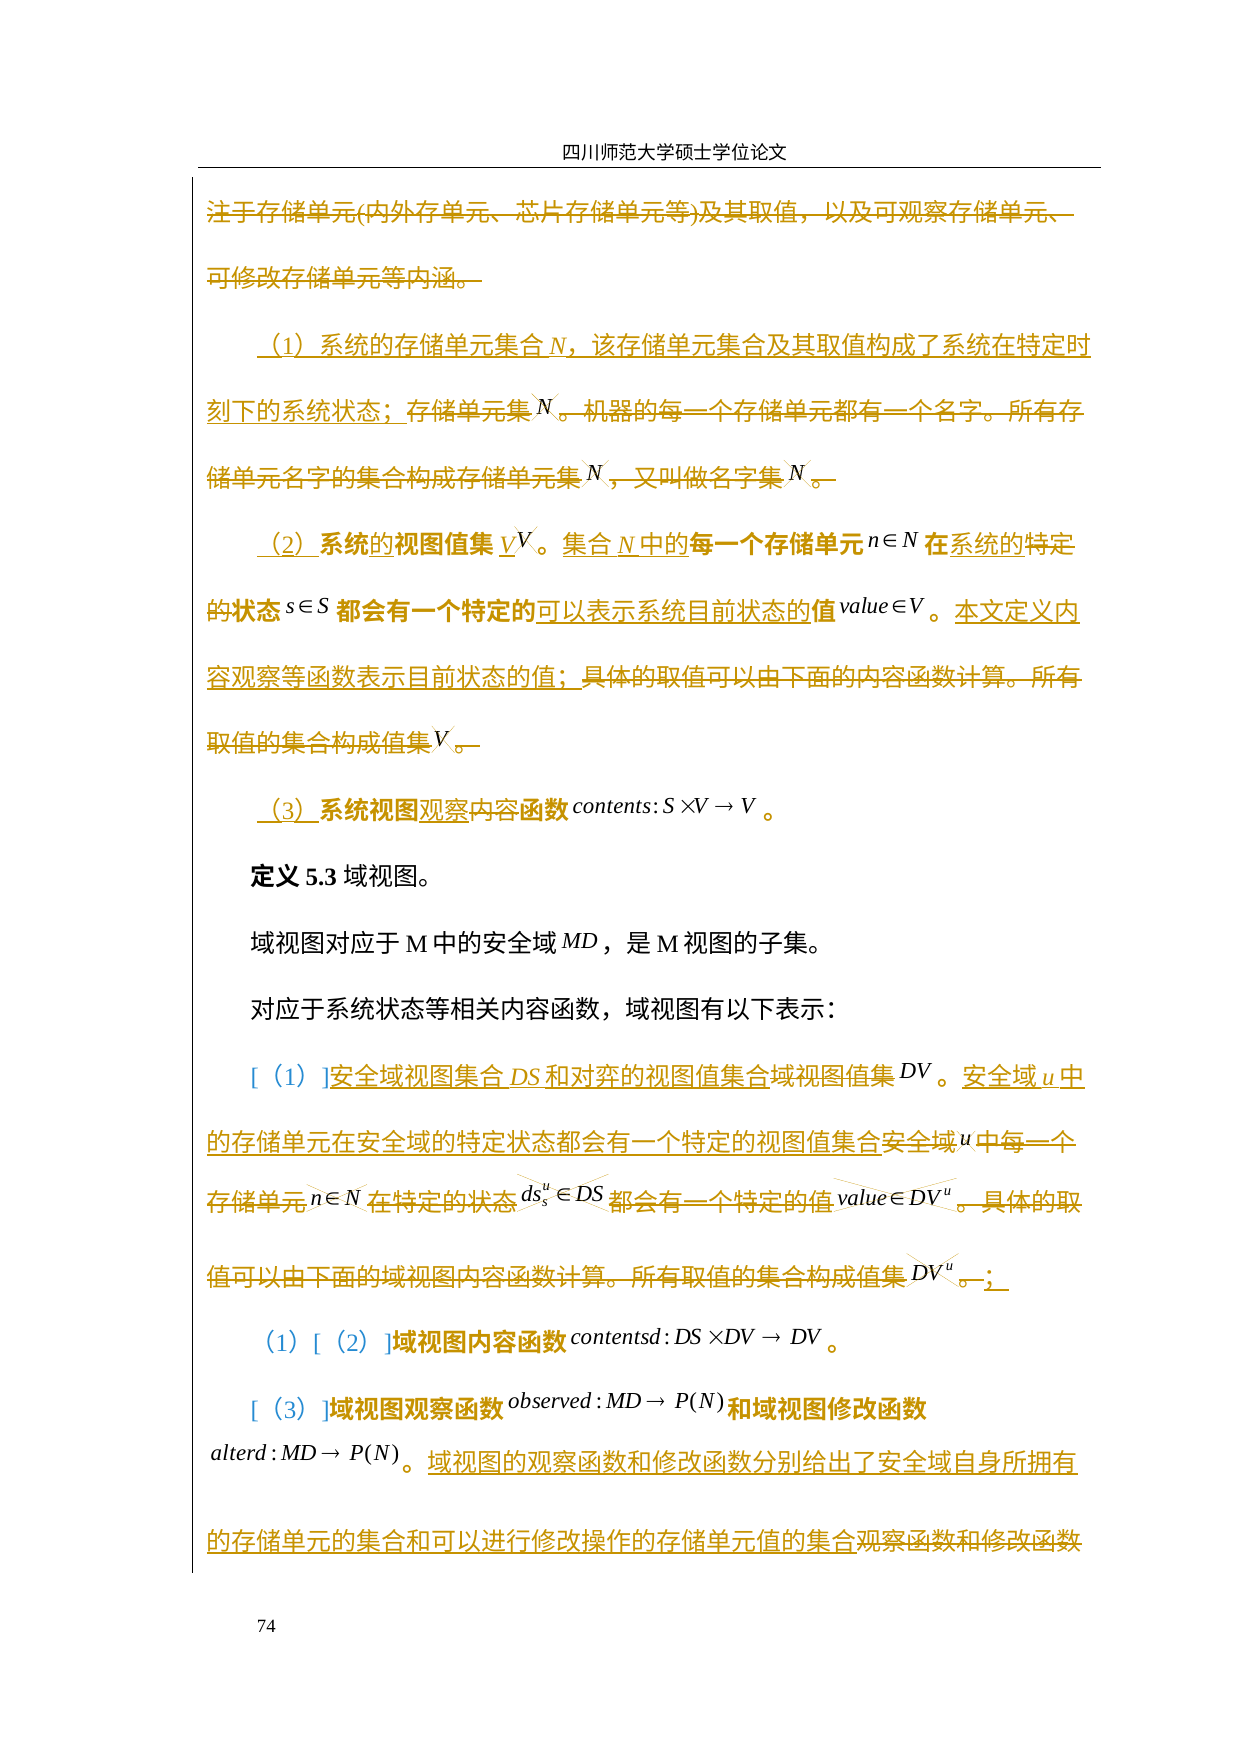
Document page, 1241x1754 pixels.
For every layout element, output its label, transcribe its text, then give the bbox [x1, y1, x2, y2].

list 。 [207, 1041, 1093, 1307]
text 定义5.3 域视图。 [207, 842, 1093, 908]
list 系统视图函数。 [207, 775, 1093, 842]
list 域视图对应于M中的安全域，是M视图的子集。 [207, 908, 1093, 975]
list 系统视图值集。每一个存储单元在状态都会有一个特定的值。 [207, 509, 1093, 775]
list 域视图内容函数。 [207, 1307, 1093, 1373]
list 对应于系统状态等相关内容函数，域视图有以下表示： [207, 975, 1093, 1041]
list 域视图观察函数和域视图修改函数。。 [207, 1373, 1093, 1573]
